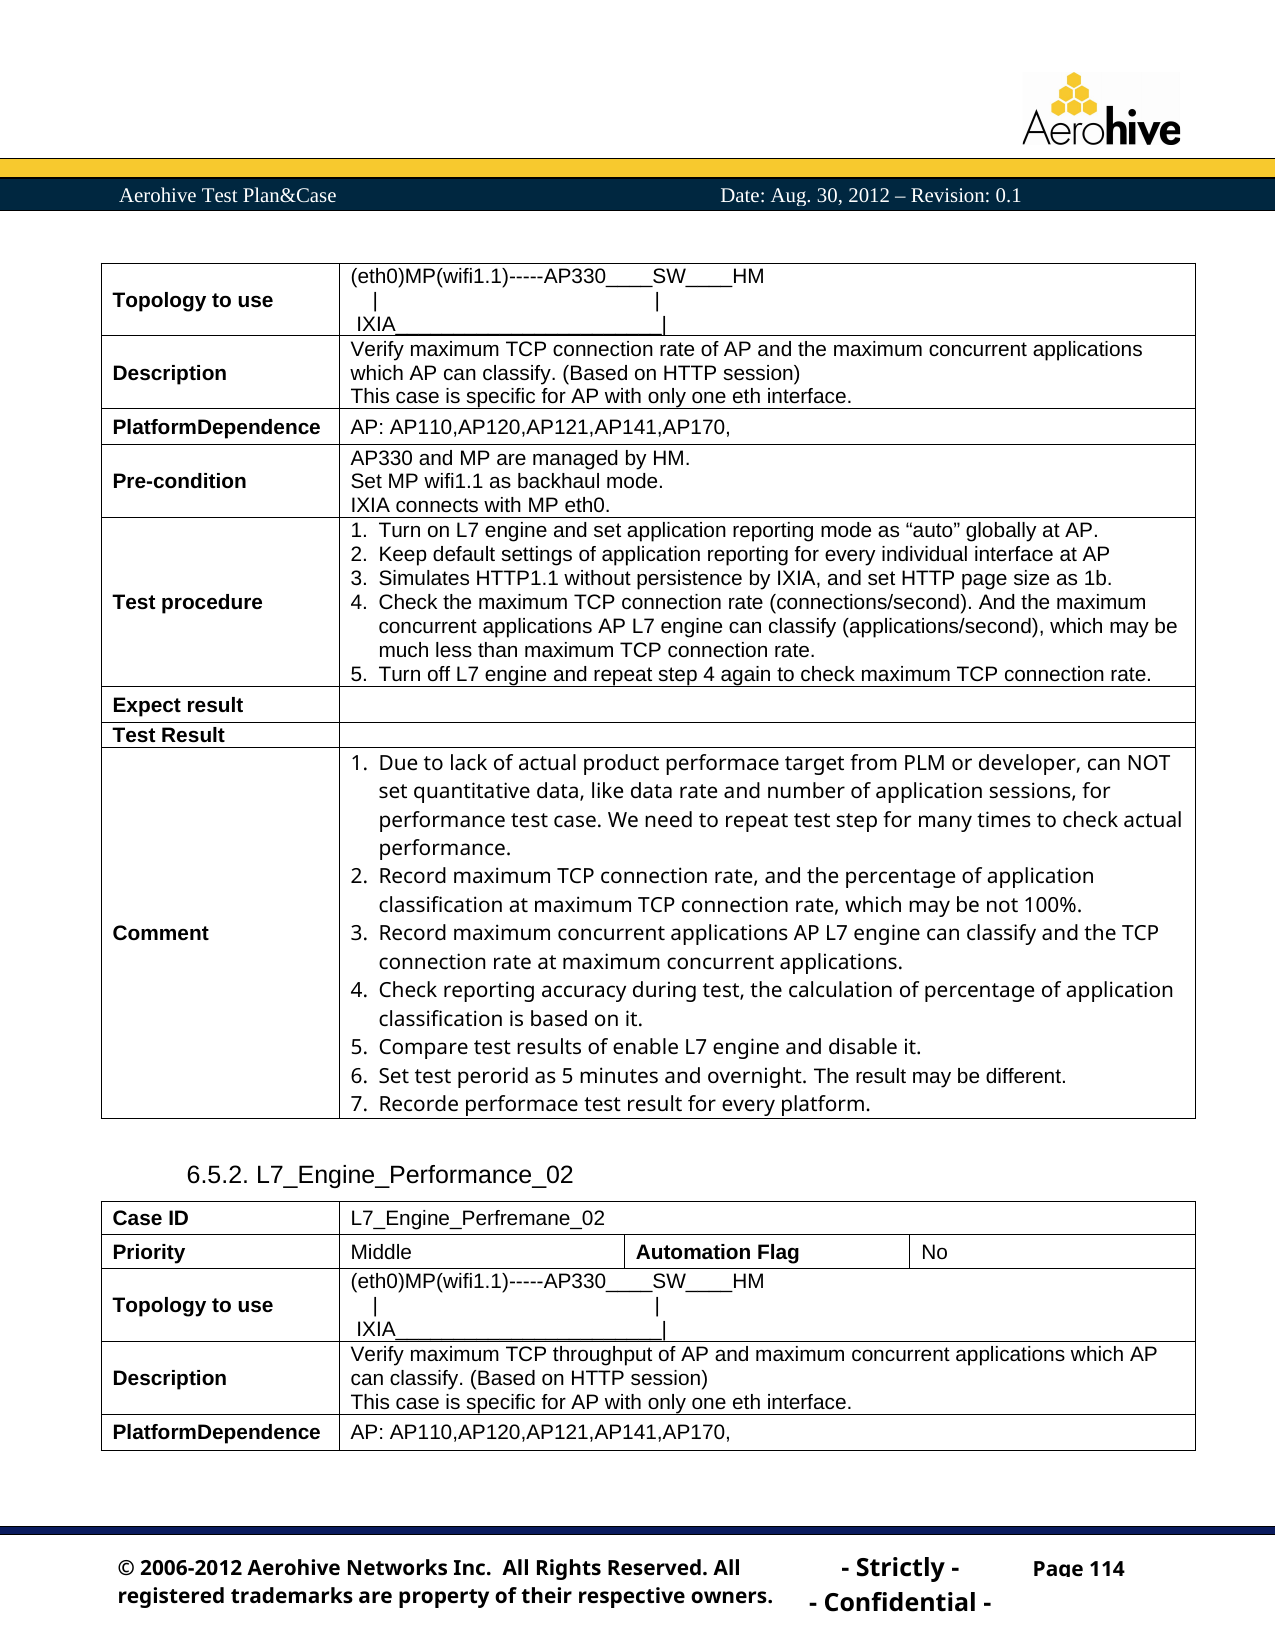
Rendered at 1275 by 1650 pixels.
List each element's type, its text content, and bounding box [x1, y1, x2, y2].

table_cell Due to lack of actual product performace target from PLM or developer, can NOT set quantitative data, like data rate and number of application sessions, for performance test case. We need to repeat test step for many times to check actual performance. Record maximum TCP connection rate, and the percentage of application classification at maximum TCP connection rate, which may be not 100%. Record maximum concurrent applications AP L7 engine can classify and the TCP connection rate at maximum concurrent applications. Check reporting accuracy during test, the calculation of percentage of application classification is based on it. Compare test results of enable L7 engine and disable it. Set test perorid as 5 minutes and overnight. The result may be different. Recorde performace test result for every platform. [340, 748, 1195, 1118]
table_cell AP: AP110,AP120,AP121,AP141,AP170, [340, 1415, 1195, 1449]
table_cell Automation Flag [625, 1235, 909, 1268]
table_cell Comment [102, 748, 339, 1118]
table_cell PlatformDependence [102, 1415, 339, 1449]
table_cell Expect result [102, 687, 339, 722]
table_cell [340, 723, 1195, 747]
table_cell AP330 and MP are managed by HM. Set MP wifi1.1 as backhaul mode. IXIA connects with MP eth0. [340, 445, 1195, 517]
table_cell [340, 687, 1195, 722]
table_cell Topology to use [102, 1269, 339, 1341]
table_cell (eth0)MP(wifi1.1)-----AP330____SW____HM | | IXIA_______________________| [340, 1269, 1195, 1341]
table_cell Verify maximum TCP throughput of AP and maximum concurrent applications which AP can classify. (Based on HTTP session) This case is specific for AP with only one eth interface. [340, 1342, 1195, 1413]
table_header Case ID [102, 1202, 339, 1234]
table_cell Description [102, 336, 339, 408]
table_cell Topology to use [102, 264, 339, 335]
table_header L7_Engine_Perfremane_02 [340, 1202, 1195, 1234]
table_cell Priority [102, 1235, 339, 1268]
table_cell AP: AP110,AP120,AP121,AP141,AP170, [340, 409, 1195, 444]
table_cell Verify maximum TCP connection rate of AP and the maximum concurrent applications which AP can classify. (Based on HTTP session) This case is specific for AP with only one eth interface. [340, 336, 1195, 408]
subtitle L7_Engine_Performance_02 [186, 1159, 1162, 1188]
table_cell Pre-condition [102, 445, 339, 517]
table_cell Test Result [102, 723, 339, 747]
table_cell No [910, 1235, 1195, 1268]
picture [1022, 72, 1181, 145]
table_cell Turn on L7 engine and set application reporting mode as “auto” globally at AP. Keep default settings of application reporting for every individual interface at AP Simulates HTTP1.1 without persistence by IXIA, and set HTTP page size as 1b. Check the maximum TCP connection rate (connections/second). And the maximum concurrent applications AP L7 engine can classify (applications/second), which may be much less than maximum TCP connection rate. Turn off L7 engine and repeat step 4 again to check maximum TCP connection rate. [340, 518, 1195, 686]
table_cell Test procedure [102, 518, 339, 686]
table_cell Middle [340, 1235, 624, 1268]
table_cell Description [102, 1342, 339, 1413]
table_cell PlatformDependence [102, 409, 339, 444]
table_cell (eth0)MP(wifi1.1)-----AP330____SW____HM | | IXIA_______________________| [340, 264, 1195, 335]
